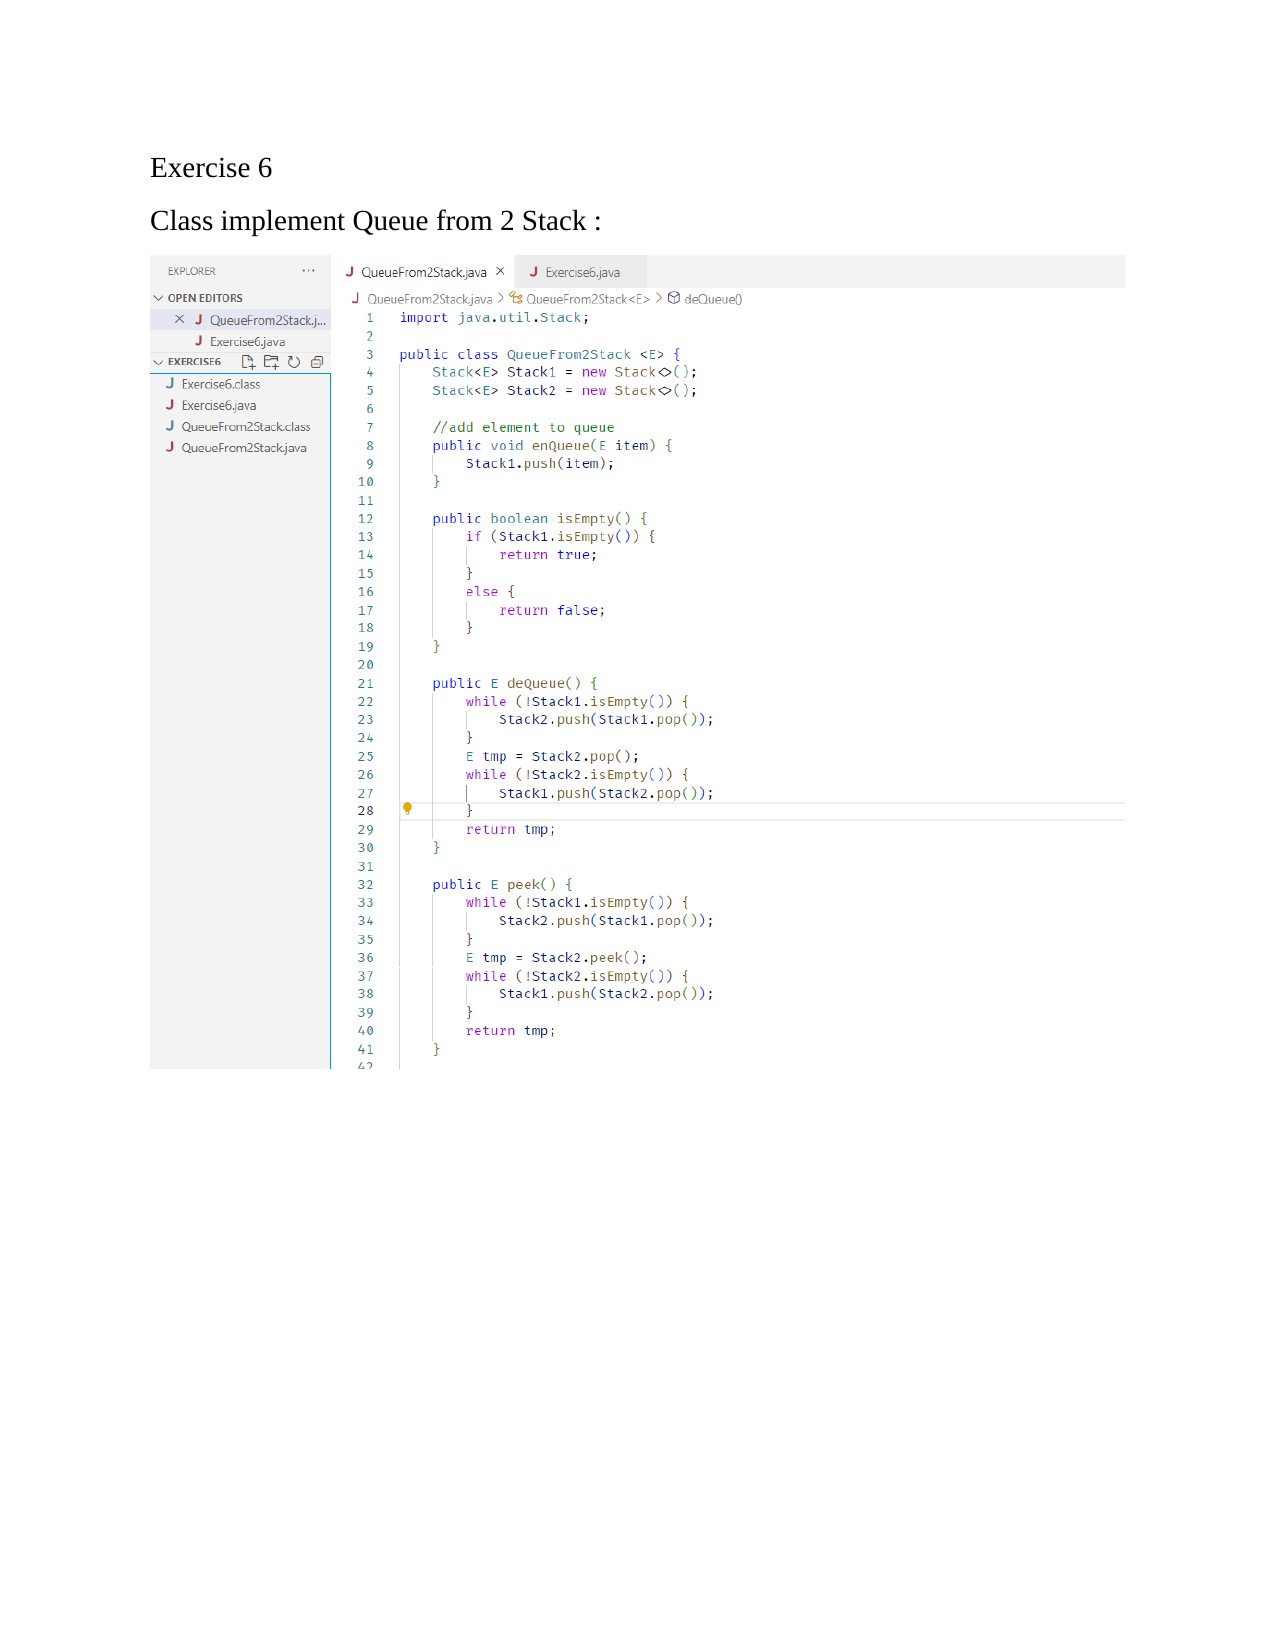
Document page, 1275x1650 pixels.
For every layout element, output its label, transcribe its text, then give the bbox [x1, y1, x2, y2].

picture [150, 255, 1125, 1069]
text Class implement Queue from 2 Stack : [150, 203, 1125, 236]
text Exercise 6 [150, 150, 1125, 183]
